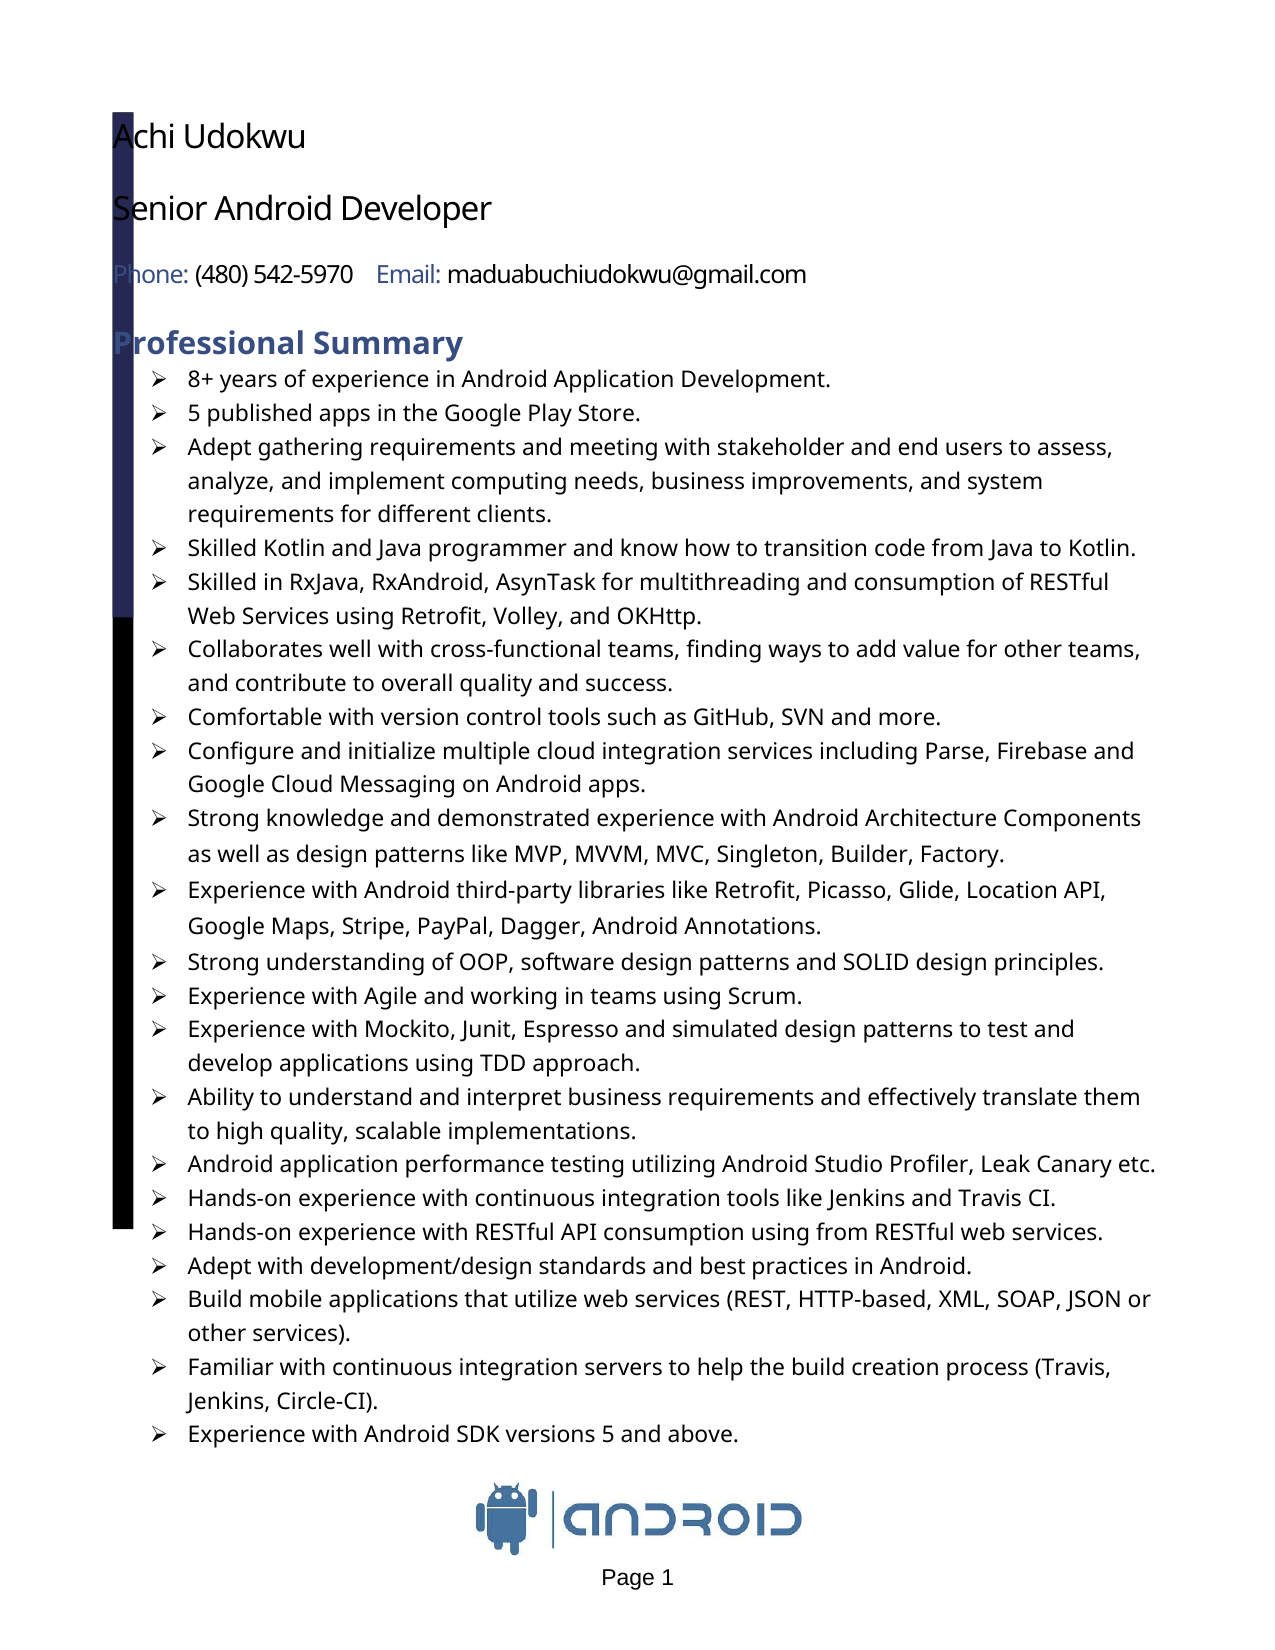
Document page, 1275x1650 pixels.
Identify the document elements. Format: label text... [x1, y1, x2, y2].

list Familiar with continuous integration servers to help the build creation process (Travis, Jenkins, Circle-CI). [150, 1384, 1162, 1449]
list Ability to understand and interpret business requirements and effectively translate them to high quality, scalable implementations. [150, 1097, 1162, 1162]
list Build mobile applications that utilize web services (REST, HTTP-based, XML, SOAP, JSON or other services). [150, 1300, 1162, 1365]
list Android application performance testing utilizing Android Studio Profiler, Leak Canary etc. [150, 1165, 1162, 1196]
list Skilled in RxJava, RxAndroid, AsynTask for multithreading and consumption of RESTful Web Services using Retrofit, Volley, and OKHttp. [150, 566, 1162, 631]
list Experience with Mockito, Junit, Espresso and simulated design patterns to test and develop applications using TDD approach. [150, 1013, 1162, 1078]
list Experience with Agile and working in teams using Scrum. [150, 979, 1162, 1011]
title Phone: (480) 542-5970 Email: maduabuchiudokwu@gmail.com [112, 257, 1162, 291]
list 5 published apps in the Google Play Store. [150, 397, 1162, 428]
list Strong knowledge and demonstrated experience with Android Architecture Components as well as design patterns like MVP, MVVM, MVC, Singleton, Builder, Factory. [150, 802, 1162, 869]
list 8+ years of experience in Android Application Development. [150, 363, 1162, 394]
title Achi Udokwu [112, 112, 1162, 158]
list Hands-on experience with RESTful API consumption using from RESTful web services. [150, 1232, 1162, 1264]
title Senior Android Developer [112, 181, 1162, 232]
list Skilled Kotlin and Java programmer and know how to transition code from Java to Kotlin. [150, 532, 1162, 563]
subtitle Professional Summary [112, 321, 1162, 363]
list Hands-on experience with continuous integration tools like Jenkins and Travis CI. [150, 1199, 1162, 1230]
list Comfortable with version control tools such as GitHub, SVN and more. [150, 701, 1162, 732]
list Configure and initialize multiple cloud integration services including Parse, Firebase and Google Cloud Messaging on Android apps. [150, 734, 1162, 799]
list Experience with Android third-party libraries like Retrofit, Picasso, Glide, Location API, Google Maps, Stripe, PayPal, Dagger, Android Annotations. [150, 874, 1162, 941]
list Strong understanding of OOP, software design patterns and SOLID design principles. [150, 946, 1162, 977]
list Collaborates well with cross-functional teams, finding ways to add value for other teams, and contribute to overall quality and success. [150, 633, 1162, 698]
list Adept with development/design standards and best practices in Android. [150, 1266, 1162, 1297]
list Adept gathering requirements and meeting with stakeholder and end users to assess, analyze, and implement computing needs, business improvements, and system requirements for different clients. [150, 431, 1162, 529]
